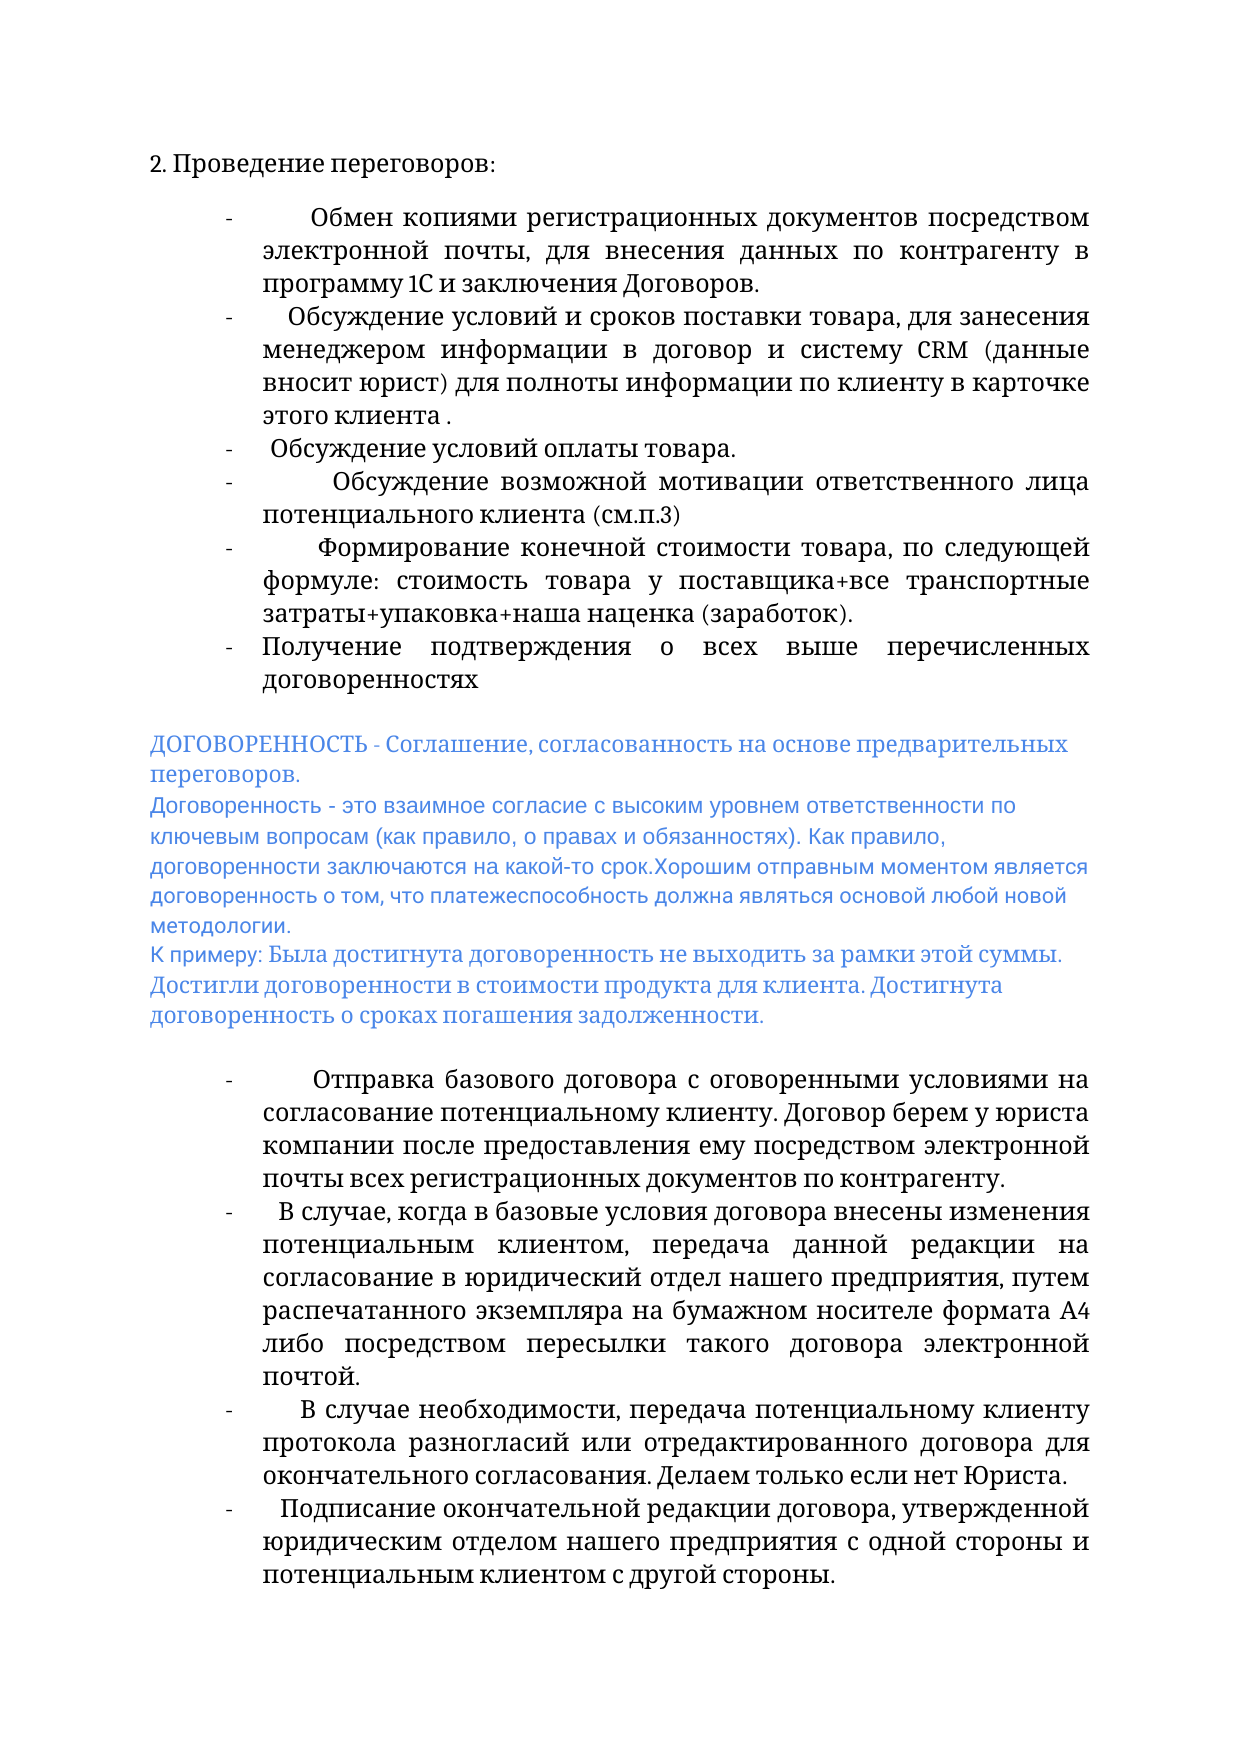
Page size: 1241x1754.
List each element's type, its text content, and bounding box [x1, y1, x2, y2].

text - Обсуждение условий и сроков поставки товара, для занесения менеджером информации в договор и систему CRM (данные вносит юрист) для полноты информации по клиенту в карточке этого клиента . [225, 303, 1090, 431]
text - Обмен копиями регистрационных документов посредством электронной почты, для внесения данных по контрагенту в программу 1С и заключения Договоров. [225, 204, 1090, 298]
text 2. Проведение переговоров: [150, 150, 1090, 179]
text - Получение подтверждения о всех выше перечисленных договоренностях [225, 633, 1090, 695]
text Договоренность - это взаимное согласие с высоким уровнем ответственности по ключевым вопросам (как правило, о правах и обязанностях). Как правило, договоренности заключаются на какой-то срок.Хорошим отправным моментом является договоренность о том, что платежеспособность должна являться основой любой новой методологии. [150, 792, 1090, 938]
text - Обсуждение возможной мотивации ответственного лица потенциального клиента (см.п.3) [225, 468, 1090, 530]
text - В случае, когда в базовые условия договора внесены изменения потенциальным клиентом, передача данной редакции на согласование в юридический отдел нашего предприятия, путем распечатанного экземпляра на бумажном носителе формата А4 либо посредством пересылки такого договора электронной почтой. [225, 1198, 1090, 1392]
text - В случае необходимости, передача потенциальному клиенту протокола разногласий или отредактированного договора для окончательного согласования. Делаем только если нет Юриста. [225, 1396, 1090, 1491]
text - Отправка базового договора с оговоренными условиями на согласование потенциальному клиенту. Договор берем у юриста компании после предоставления ему посредством электронной почты всех регистрационных документов по контрагенту. [225, 1066, 1090, 1194]
text ДОГОВОРЕННОСТЬ - Соглашение, согласованность на основе предварительных переговоров. [150, 732, 1090, 789]
text К примеру: Была достигнута договоренность не выходить за рамки этой суммы. Достигли договоренности в стоимости продукта для клиента. Достигнута договоренность о сроках погашения задолженности. [150, 942, 1090, 1029]
text - Подписание окончательной редакции договора, утвержденной юридическим отделом нашего предприятия с одной стороны и потенциальным клиентом с другой стороны. [225, 1495, 1090, 1590]
text - Обсуждение условий оплаты товара. [225, 435, 1090, 464]
text - Формирование конечной стоимости товара, по следующей формуле: стоимость товара у поставщика+все транспортные затраты+упаковка+наша наценка (заработок). [225, 534, 1090, 629]
